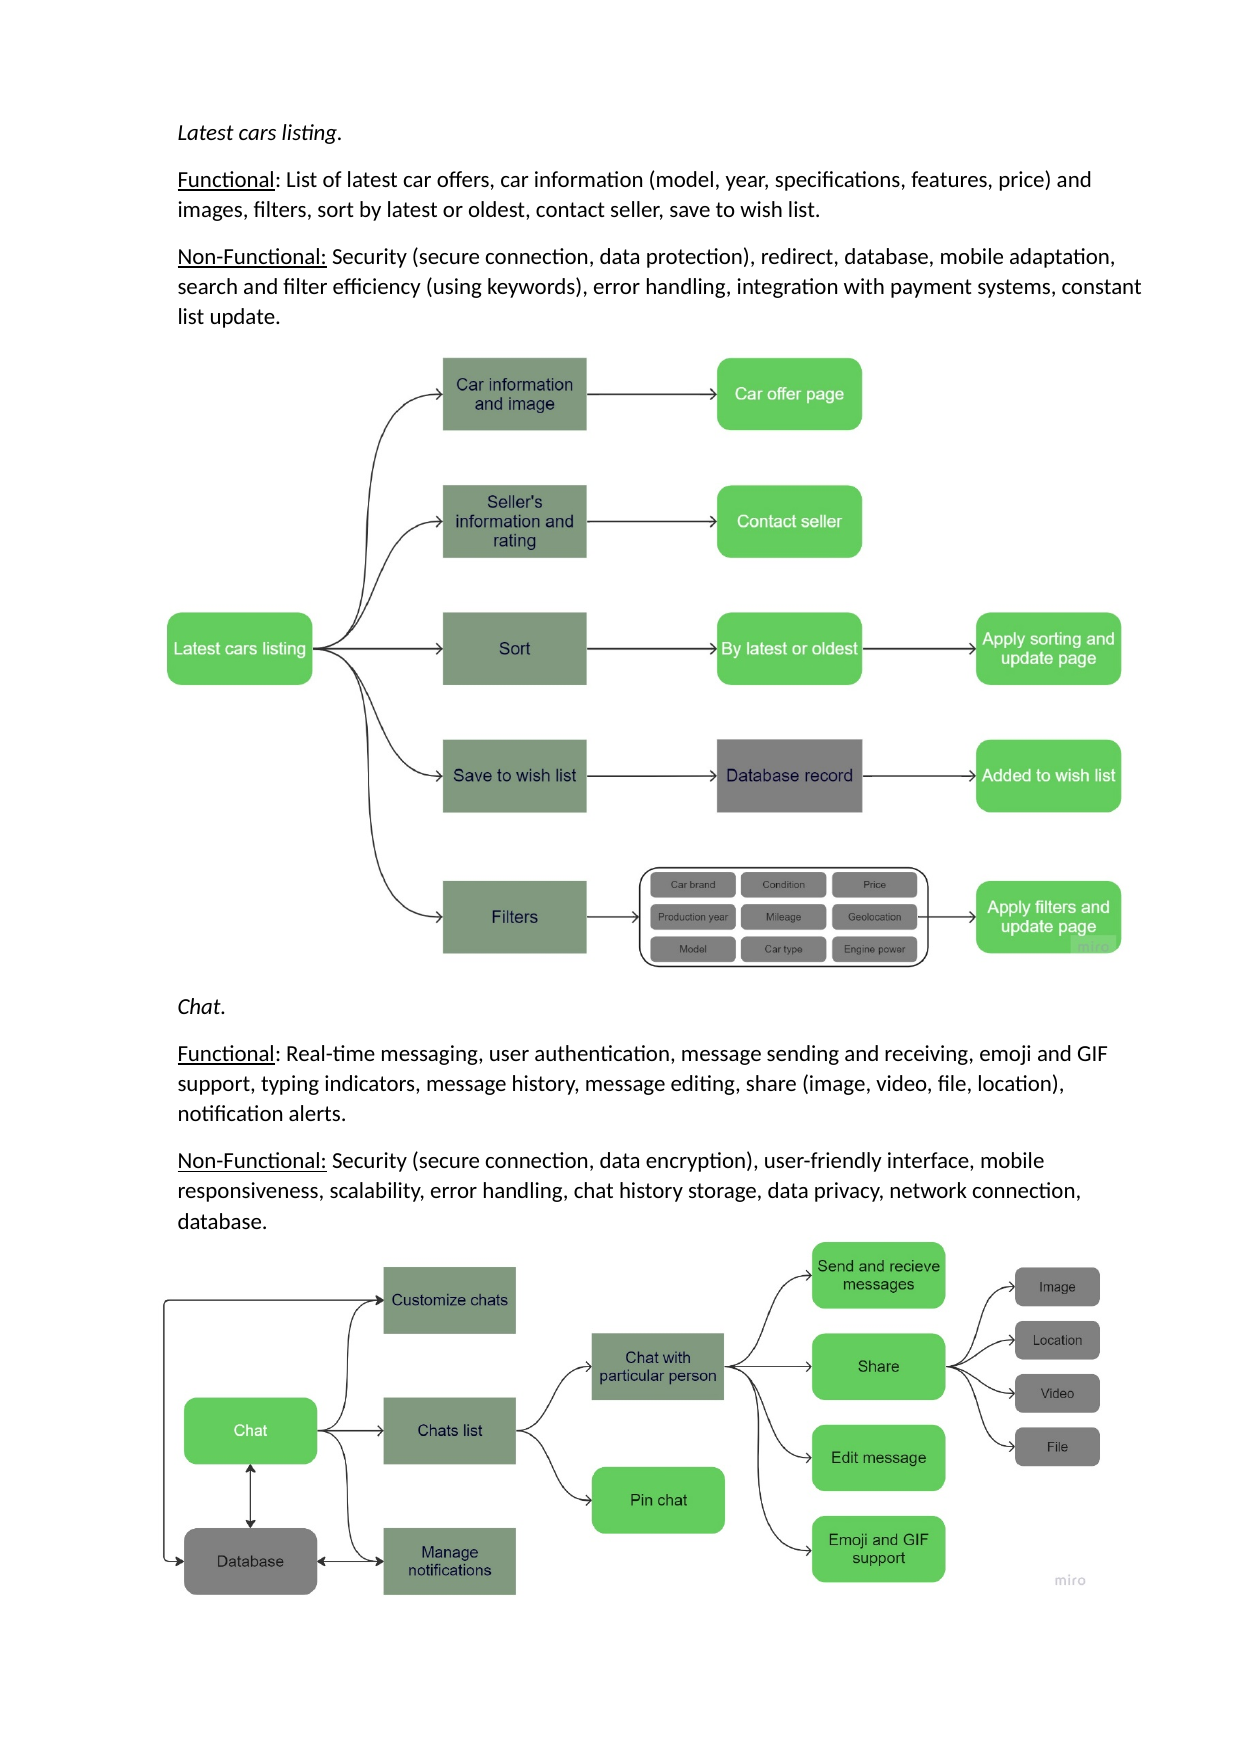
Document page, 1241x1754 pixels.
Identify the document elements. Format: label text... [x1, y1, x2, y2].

text Functional: List of latest car offers, car information (model, year, specifications, features, price) and images, filters, sort by latest or oldest, contact seller, save to wish list. [177, 165, 1152, 223]
picture [158, 350, 1131, 974]
text Latest cars listing. [177, 118, 1152, 146]
text Non-Functional: Security (secure connection, data encryption), user-friendly interface, mobile responsiveness, scalability, error handling, chat history storage, data privacy, network connection, database. [177, 1146, 1152, 1235]
text Non-Functional: Security (secure connection, data protection), redirect, database, mobile adaptation, search and filter efficiency (using keywords), error handling, integration with payment systems, constant list update. [177, 242, 1152, 331]
text Functional: Real-time messaging, user authentication, message sending and receiving, emoji and GIF support, typing indicators, message history, message editing, share (image, video, file, location), notification alerts. [177, 1039, 1152, 1128]
picture [152, 1235, 1107, 1607]
